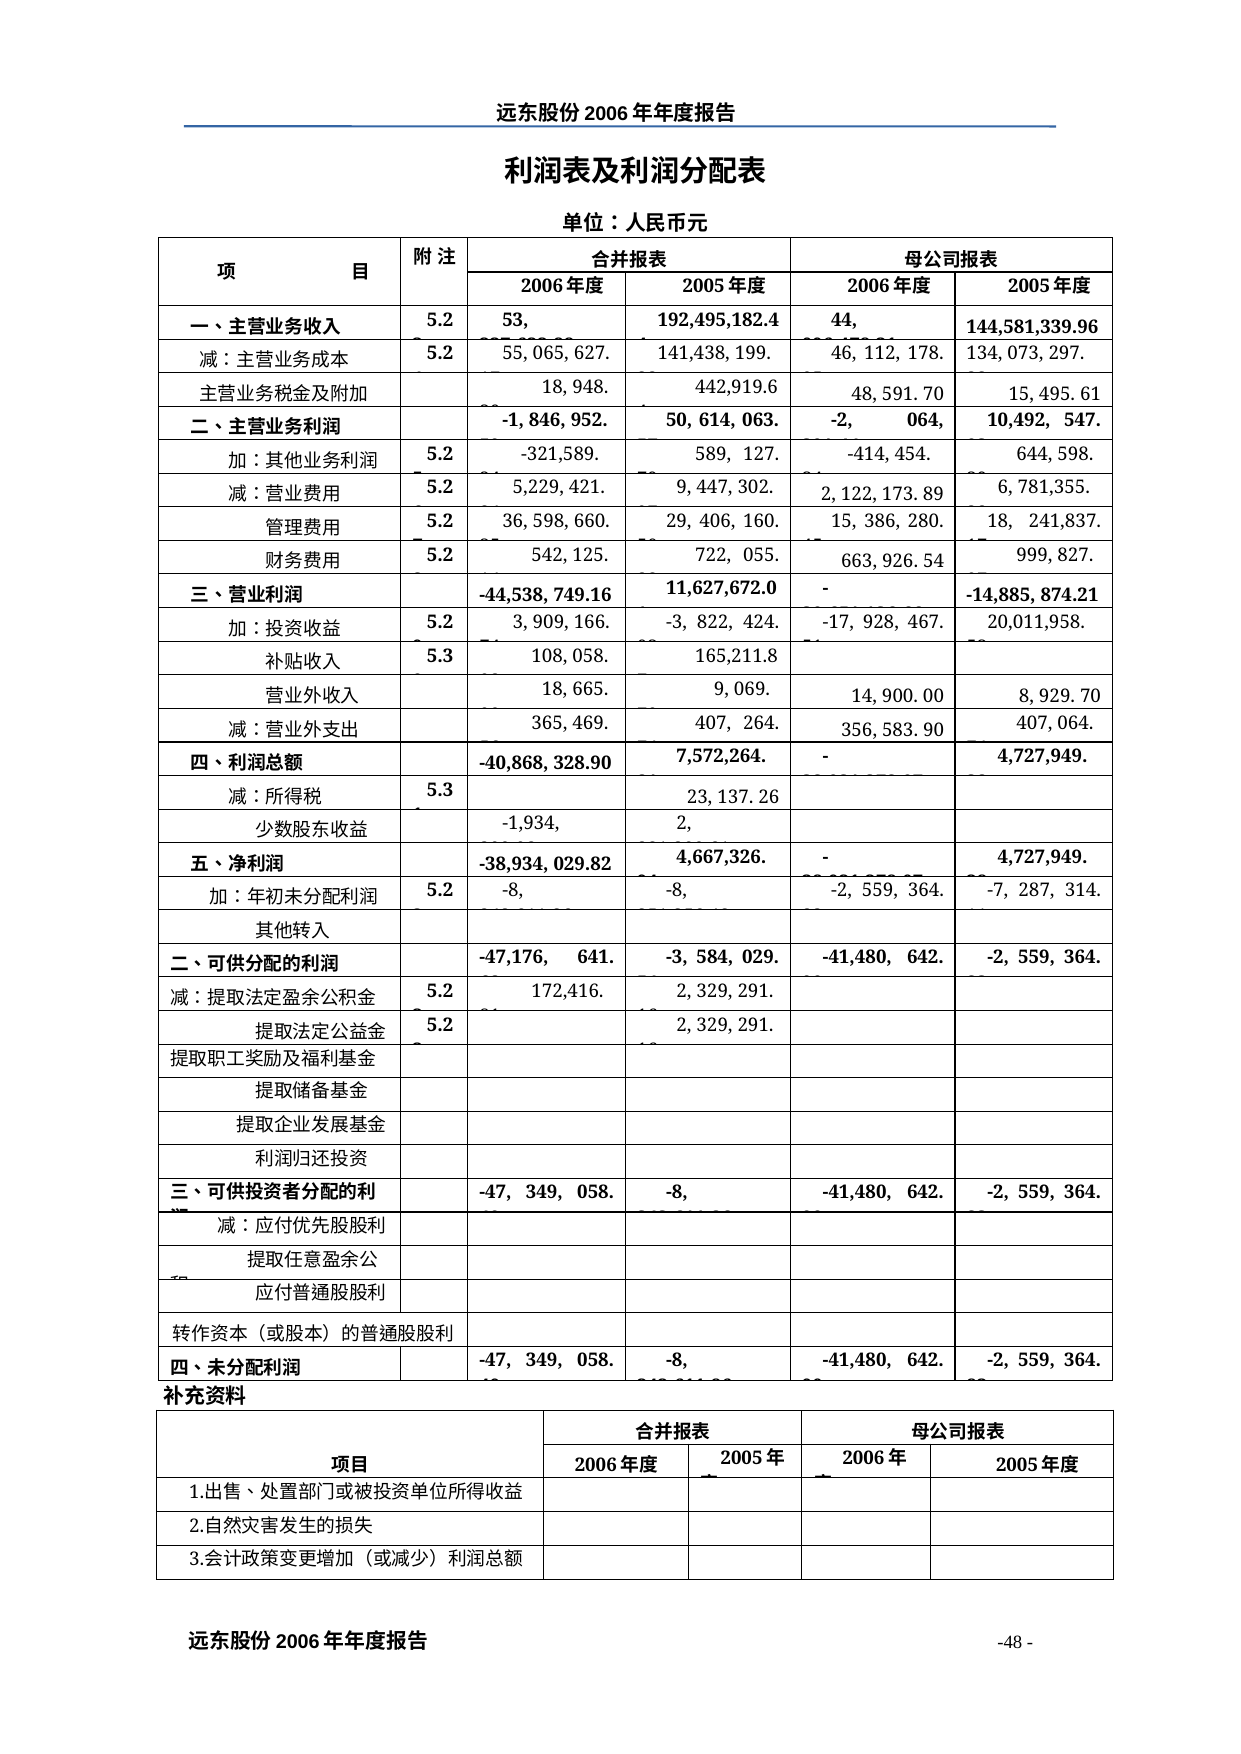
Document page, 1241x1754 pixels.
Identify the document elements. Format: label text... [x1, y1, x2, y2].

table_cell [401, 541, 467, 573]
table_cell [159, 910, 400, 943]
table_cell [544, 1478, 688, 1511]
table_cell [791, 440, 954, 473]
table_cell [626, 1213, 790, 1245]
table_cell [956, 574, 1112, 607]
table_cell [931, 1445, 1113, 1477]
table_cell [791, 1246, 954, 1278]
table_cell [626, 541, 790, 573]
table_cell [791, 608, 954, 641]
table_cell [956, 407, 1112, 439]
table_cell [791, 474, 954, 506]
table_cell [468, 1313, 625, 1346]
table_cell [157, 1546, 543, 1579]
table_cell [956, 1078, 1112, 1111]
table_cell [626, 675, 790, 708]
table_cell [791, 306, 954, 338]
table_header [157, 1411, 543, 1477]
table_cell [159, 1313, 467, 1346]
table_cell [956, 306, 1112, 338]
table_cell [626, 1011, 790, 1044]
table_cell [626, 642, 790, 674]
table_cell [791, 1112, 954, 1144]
text 补充资料 [117, 1381, 1153, 1409]
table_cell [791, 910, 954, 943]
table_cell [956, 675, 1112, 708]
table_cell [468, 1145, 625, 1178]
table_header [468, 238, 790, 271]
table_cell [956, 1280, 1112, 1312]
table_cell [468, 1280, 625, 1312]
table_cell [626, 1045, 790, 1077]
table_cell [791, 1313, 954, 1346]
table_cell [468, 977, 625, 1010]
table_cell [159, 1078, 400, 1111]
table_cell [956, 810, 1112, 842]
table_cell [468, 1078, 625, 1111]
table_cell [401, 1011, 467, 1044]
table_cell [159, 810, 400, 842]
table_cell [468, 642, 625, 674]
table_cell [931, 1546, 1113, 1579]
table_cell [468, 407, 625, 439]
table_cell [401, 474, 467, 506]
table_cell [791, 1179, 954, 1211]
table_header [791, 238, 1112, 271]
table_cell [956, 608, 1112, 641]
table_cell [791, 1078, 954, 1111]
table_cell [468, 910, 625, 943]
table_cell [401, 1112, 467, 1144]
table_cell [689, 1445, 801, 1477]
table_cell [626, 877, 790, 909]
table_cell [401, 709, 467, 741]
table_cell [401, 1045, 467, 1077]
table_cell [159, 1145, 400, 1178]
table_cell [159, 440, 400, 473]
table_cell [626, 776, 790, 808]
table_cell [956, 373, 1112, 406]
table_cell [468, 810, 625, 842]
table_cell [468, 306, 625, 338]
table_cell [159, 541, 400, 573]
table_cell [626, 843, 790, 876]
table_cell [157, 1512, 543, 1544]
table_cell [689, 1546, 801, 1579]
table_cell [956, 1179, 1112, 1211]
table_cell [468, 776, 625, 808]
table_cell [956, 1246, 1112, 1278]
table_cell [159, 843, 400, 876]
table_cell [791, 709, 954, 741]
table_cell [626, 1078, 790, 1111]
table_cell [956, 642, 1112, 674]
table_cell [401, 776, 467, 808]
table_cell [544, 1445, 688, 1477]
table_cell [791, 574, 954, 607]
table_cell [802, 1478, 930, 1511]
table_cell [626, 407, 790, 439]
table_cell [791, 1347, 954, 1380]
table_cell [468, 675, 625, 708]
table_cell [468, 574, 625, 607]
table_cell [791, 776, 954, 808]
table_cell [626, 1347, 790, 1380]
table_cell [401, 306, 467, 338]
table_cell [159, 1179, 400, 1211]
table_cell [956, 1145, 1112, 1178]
text 单位：人民币元 [117, 208, 1153, 237]
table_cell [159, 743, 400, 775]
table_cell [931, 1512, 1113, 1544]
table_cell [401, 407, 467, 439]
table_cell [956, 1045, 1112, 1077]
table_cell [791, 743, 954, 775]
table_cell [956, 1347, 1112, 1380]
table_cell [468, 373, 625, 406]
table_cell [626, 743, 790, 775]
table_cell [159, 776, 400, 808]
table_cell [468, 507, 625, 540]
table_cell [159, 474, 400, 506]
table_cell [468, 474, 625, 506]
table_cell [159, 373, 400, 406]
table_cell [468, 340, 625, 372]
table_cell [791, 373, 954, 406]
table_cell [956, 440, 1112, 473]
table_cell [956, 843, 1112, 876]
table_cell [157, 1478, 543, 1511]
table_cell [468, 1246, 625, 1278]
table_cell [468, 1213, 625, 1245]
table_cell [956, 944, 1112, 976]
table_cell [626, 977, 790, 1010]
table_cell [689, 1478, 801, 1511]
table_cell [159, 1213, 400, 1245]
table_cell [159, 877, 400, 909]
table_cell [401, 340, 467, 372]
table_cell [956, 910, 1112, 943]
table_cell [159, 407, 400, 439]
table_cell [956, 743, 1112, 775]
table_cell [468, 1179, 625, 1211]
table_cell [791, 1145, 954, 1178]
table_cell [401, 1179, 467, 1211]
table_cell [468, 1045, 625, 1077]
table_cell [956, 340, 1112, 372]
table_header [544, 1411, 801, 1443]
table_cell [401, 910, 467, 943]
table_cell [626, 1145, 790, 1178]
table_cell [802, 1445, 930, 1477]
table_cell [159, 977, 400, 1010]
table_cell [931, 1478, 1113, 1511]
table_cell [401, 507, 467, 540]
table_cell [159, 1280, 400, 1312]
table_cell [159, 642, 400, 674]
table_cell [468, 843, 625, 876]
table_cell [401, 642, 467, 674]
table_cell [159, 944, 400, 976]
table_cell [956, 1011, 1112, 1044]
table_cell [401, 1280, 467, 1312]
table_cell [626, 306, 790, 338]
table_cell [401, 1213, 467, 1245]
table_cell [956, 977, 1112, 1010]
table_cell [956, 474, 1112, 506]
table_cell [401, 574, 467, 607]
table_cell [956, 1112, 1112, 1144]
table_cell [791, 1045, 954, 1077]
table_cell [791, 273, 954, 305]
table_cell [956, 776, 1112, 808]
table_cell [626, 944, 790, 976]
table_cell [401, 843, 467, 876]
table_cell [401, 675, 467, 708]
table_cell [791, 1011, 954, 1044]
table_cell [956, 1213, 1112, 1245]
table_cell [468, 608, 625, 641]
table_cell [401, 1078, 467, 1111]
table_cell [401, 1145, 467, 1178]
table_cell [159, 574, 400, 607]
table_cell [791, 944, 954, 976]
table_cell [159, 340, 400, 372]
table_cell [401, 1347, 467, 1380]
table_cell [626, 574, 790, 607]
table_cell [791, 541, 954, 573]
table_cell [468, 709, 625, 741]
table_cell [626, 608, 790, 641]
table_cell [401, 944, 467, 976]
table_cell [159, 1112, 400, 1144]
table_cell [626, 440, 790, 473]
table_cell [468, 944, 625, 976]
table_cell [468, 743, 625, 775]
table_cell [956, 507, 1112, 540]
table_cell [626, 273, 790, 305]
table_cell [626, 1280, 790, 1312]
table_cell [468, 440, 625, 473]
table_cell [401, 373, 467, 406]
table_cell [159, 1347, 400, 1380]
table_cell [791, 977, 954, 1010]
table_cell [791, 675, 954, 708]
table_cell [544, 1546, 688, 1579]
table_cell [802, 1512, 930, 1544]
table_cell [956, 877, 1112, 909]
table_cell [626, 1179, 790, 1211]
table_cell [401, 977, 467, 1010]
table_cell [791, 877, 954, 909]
table_header 项 目 [159, 238, 400, 305]
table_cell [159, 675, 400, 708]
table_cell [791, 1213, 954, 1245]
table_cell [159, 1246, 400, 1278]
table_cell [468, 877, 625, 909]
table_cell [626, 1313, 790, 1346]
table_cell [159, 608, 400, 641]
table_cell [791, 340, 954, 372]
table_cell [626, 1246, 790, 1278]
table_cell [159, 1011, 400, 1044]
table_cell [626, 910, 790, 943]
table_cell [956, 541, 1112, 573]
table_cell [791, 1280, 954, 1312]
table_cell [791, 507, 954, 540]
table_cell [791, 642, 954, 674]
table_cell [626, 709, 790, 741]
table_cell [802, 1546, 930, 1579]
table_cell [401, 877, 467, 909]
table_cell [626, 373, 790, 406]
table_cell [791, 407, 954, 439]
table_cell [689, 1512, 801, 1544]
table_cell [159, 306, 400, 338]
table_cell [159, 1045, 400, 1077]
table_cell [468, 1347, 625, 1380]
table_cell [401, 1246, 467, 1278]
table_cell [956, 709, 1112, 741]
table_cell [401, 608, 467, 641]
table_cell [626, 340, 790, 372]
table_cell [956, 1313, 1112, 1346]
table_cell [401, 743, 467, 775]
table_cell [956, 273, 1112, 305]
text 利润表及利润分配表 [117, 150, 1153, 190]
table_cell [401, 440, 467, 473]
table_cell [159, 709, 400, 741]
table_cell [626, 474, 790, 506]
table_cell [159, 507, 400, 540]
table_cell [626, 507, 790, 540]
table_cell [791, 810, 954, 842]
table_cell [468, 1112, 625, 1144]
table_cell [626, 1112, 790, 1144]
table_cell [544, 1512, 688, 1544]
table_header 附 注 [401, 238, 467, 305]
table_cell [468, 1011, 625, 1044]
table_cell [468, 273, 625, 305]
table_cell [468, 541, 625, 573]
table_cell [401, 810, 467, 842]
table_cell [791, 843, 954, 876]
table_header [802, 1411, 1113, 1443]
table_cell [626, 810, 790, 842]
